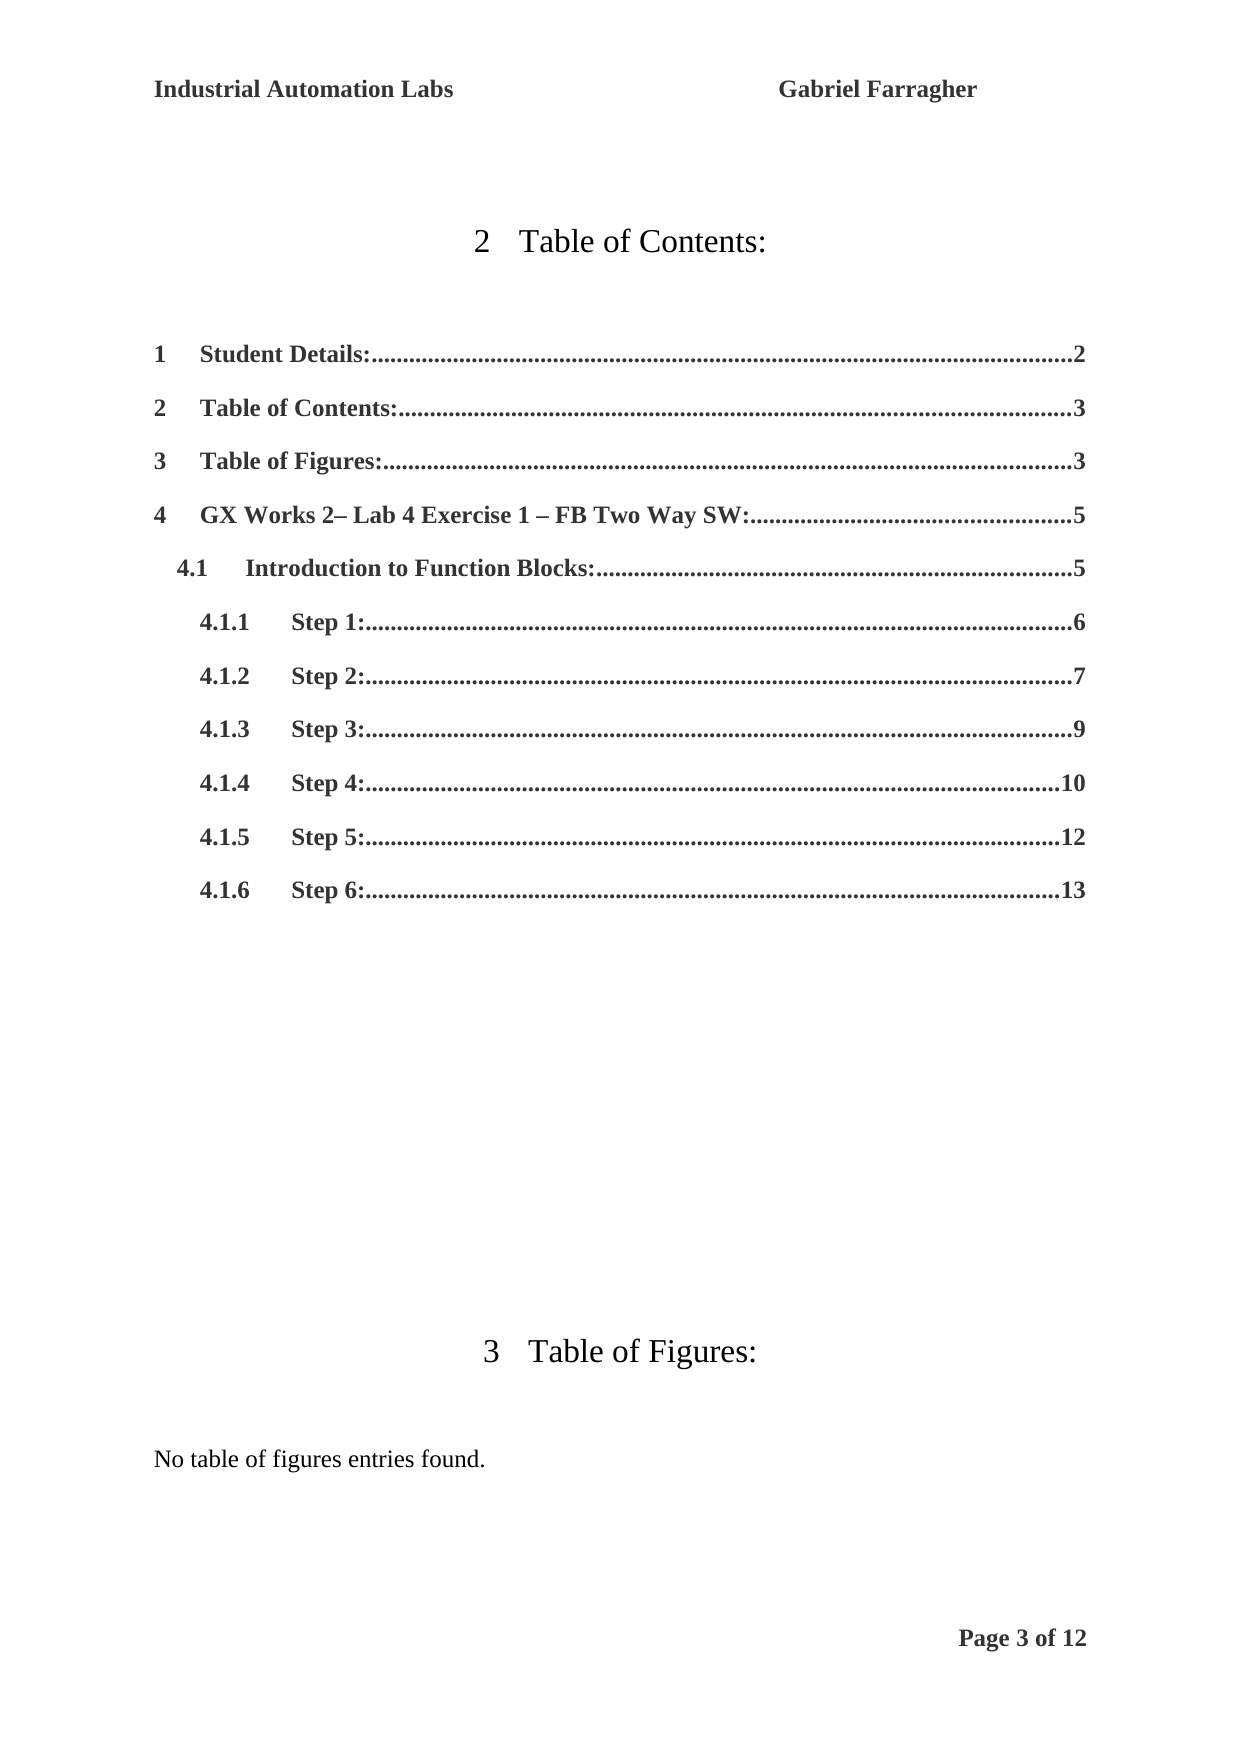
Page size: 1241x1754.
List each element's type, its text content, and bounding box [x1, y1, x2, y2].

text 4.1.2 Step 2: 7 [199, 661, 1087, 689]
text 3 Table of Figures: 3 [153, 446, 1087, 475]
text 4.1.3 Step 3: 9 [199, 714, 1087, 743]
text 4 GX Works 2– Lab 4 Exercise 1 – FB Two Way SW: 5 [153, 500, 1087, 529]
text 2 Table of Contents: 3 [153, 393, 1087, 421]
text 4.1.6 Step 6: 13 [199, 875, 1087, 904]
subtitle Table of Contents: [153, 222, 1087, 260]
text 4.1.5 Step 5: 12 [199, 822, 1087, 851]
text 1 Student Details: 2 [153, 339, 1087, 368]
subtitle Table of Figures: [153, 1331, 1087, 1369]
text No table of figures entries found. [153, 1444, 1087, 1473]
text 4.1.1 Step 1: 6 [199, 607, 1087, 636]
text 4.1.4 Step 4: 10 [199, 768, 1087, 797]
text 4.1 Introduction to Function Blocks: 5 [177, 553, 1087, 582]
